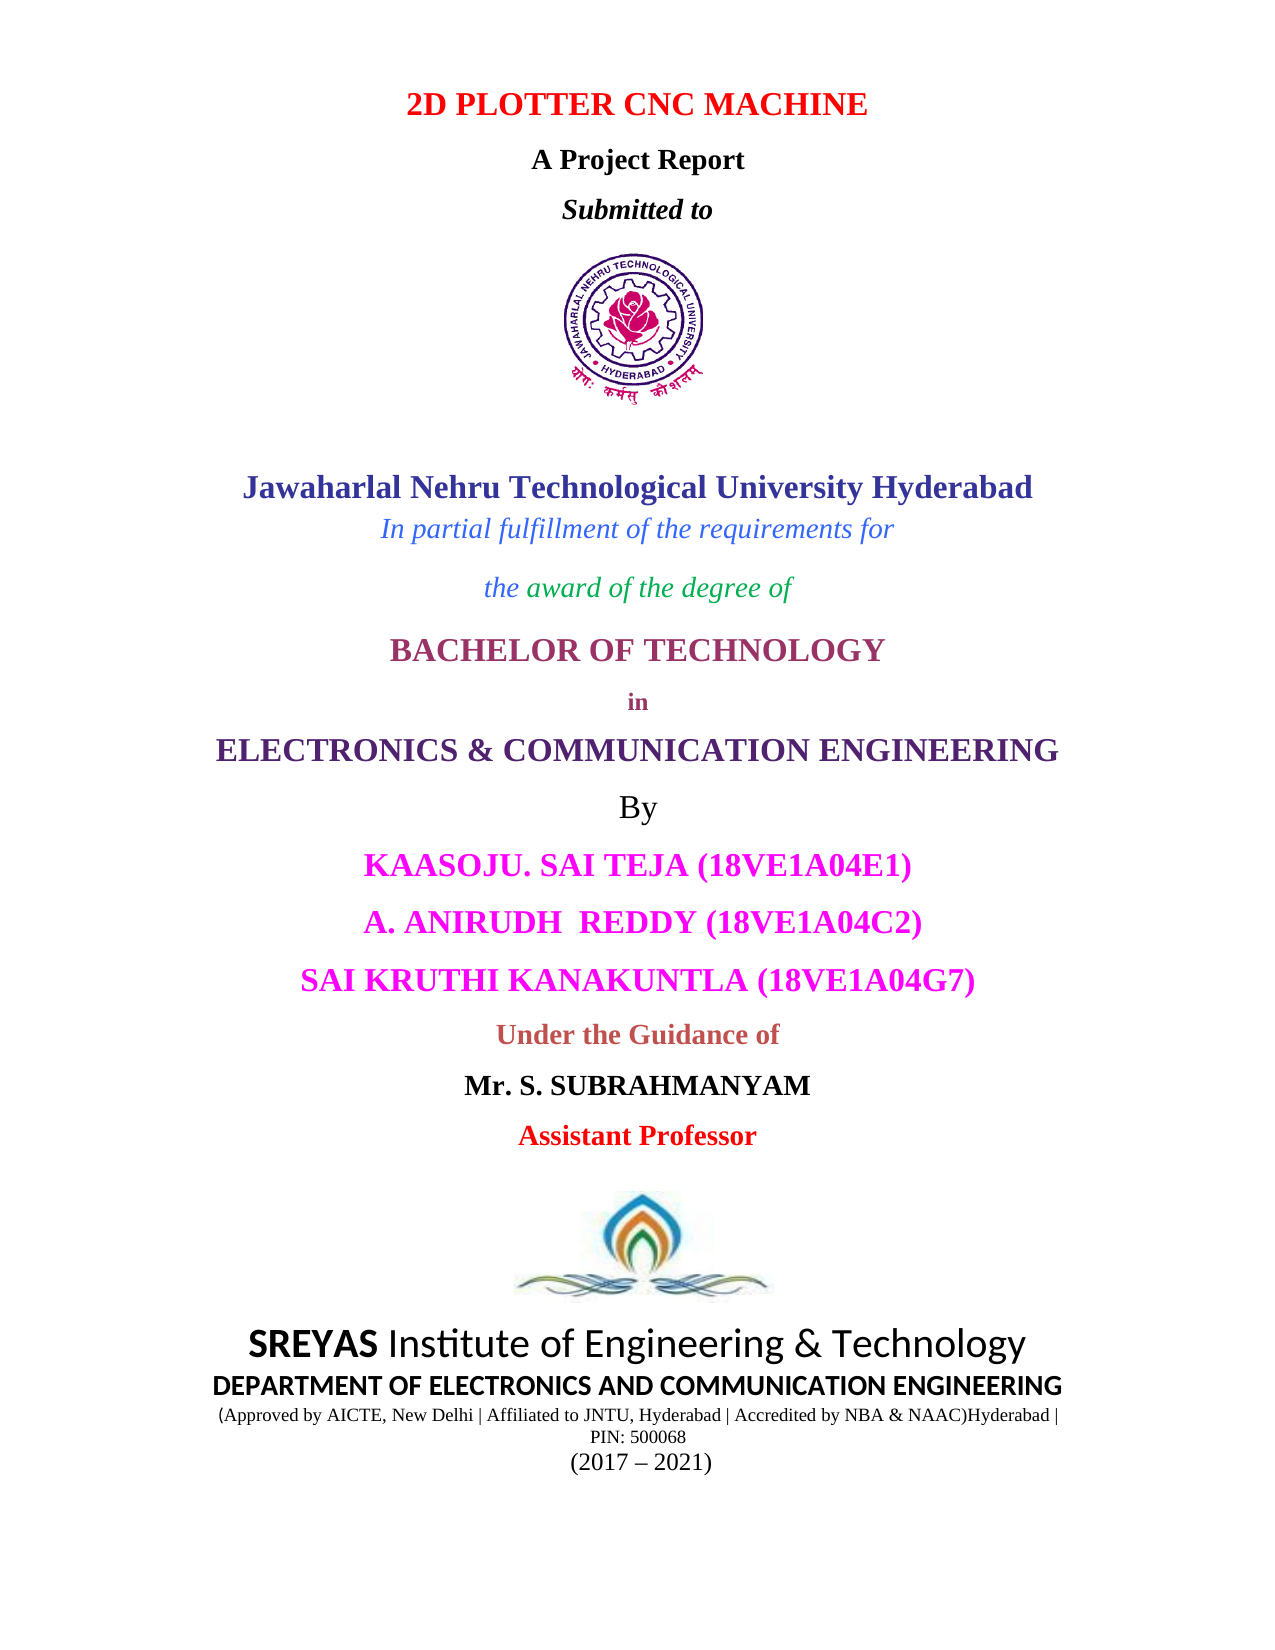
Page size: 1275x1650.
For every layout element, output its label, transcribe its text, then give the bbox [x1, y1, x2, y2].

text (Approved by AICTE, New Delhi | Affiliated to JNTU, Hyderabad | Accredited by NBA & NAAC)Hyderabad | PIN: 500068 [198, 1404, 1078, 1447]
text Under the Guidance of Mr. S. SUBRAHMANYAM [464, 1017, 812, 1102]
text in [198, 687, 1078, 715]
text A. ANIRUDH REDDY (18VE1A04C2) SAI KRUTHI KANAKUNTLA (18VE1A04G7) [300, 902, 976, 998]
text ELECTRONICS & COMMUNICATION ENGINEERING [197, 730, 1078, 768]
picture [514, 1191, 775, 1303]
text Jawaharlal Nehru Technological University Hyderabad [197, 467, 1078, 505]
text KAASOJU. SAI TEJA (18VE1A04E1) [364, 845, 1175, 883]
picture [563, 253, 703, 405]
text DEPARTMENT OF ELECTRONICS AND COMMUNICATION ENGINEERING [197, 1367, 1078, 1403]
text BACHELOR OF TECHNOLOGY [197, 630, 1078, 668]
text 2D PLOTTER CNC MACHINE [197, 84, 1078, 123]
text Submitted to [197, 192, 1078, 225]
text By [198, 787, 1078, 825]
text Assistant Professor [197, 1119, 1078, 1152]
text In partial fulfillment of the requirements for the award of the degree of [359, 511, 915, 603]
text SREYAS Institute of Engineering & Technology [196, 1201, 1078, 1367]
text (2017 – 2021) [198, 1447, 1084, 1476]
text A Project Report [198, 142, 1078, 175]
